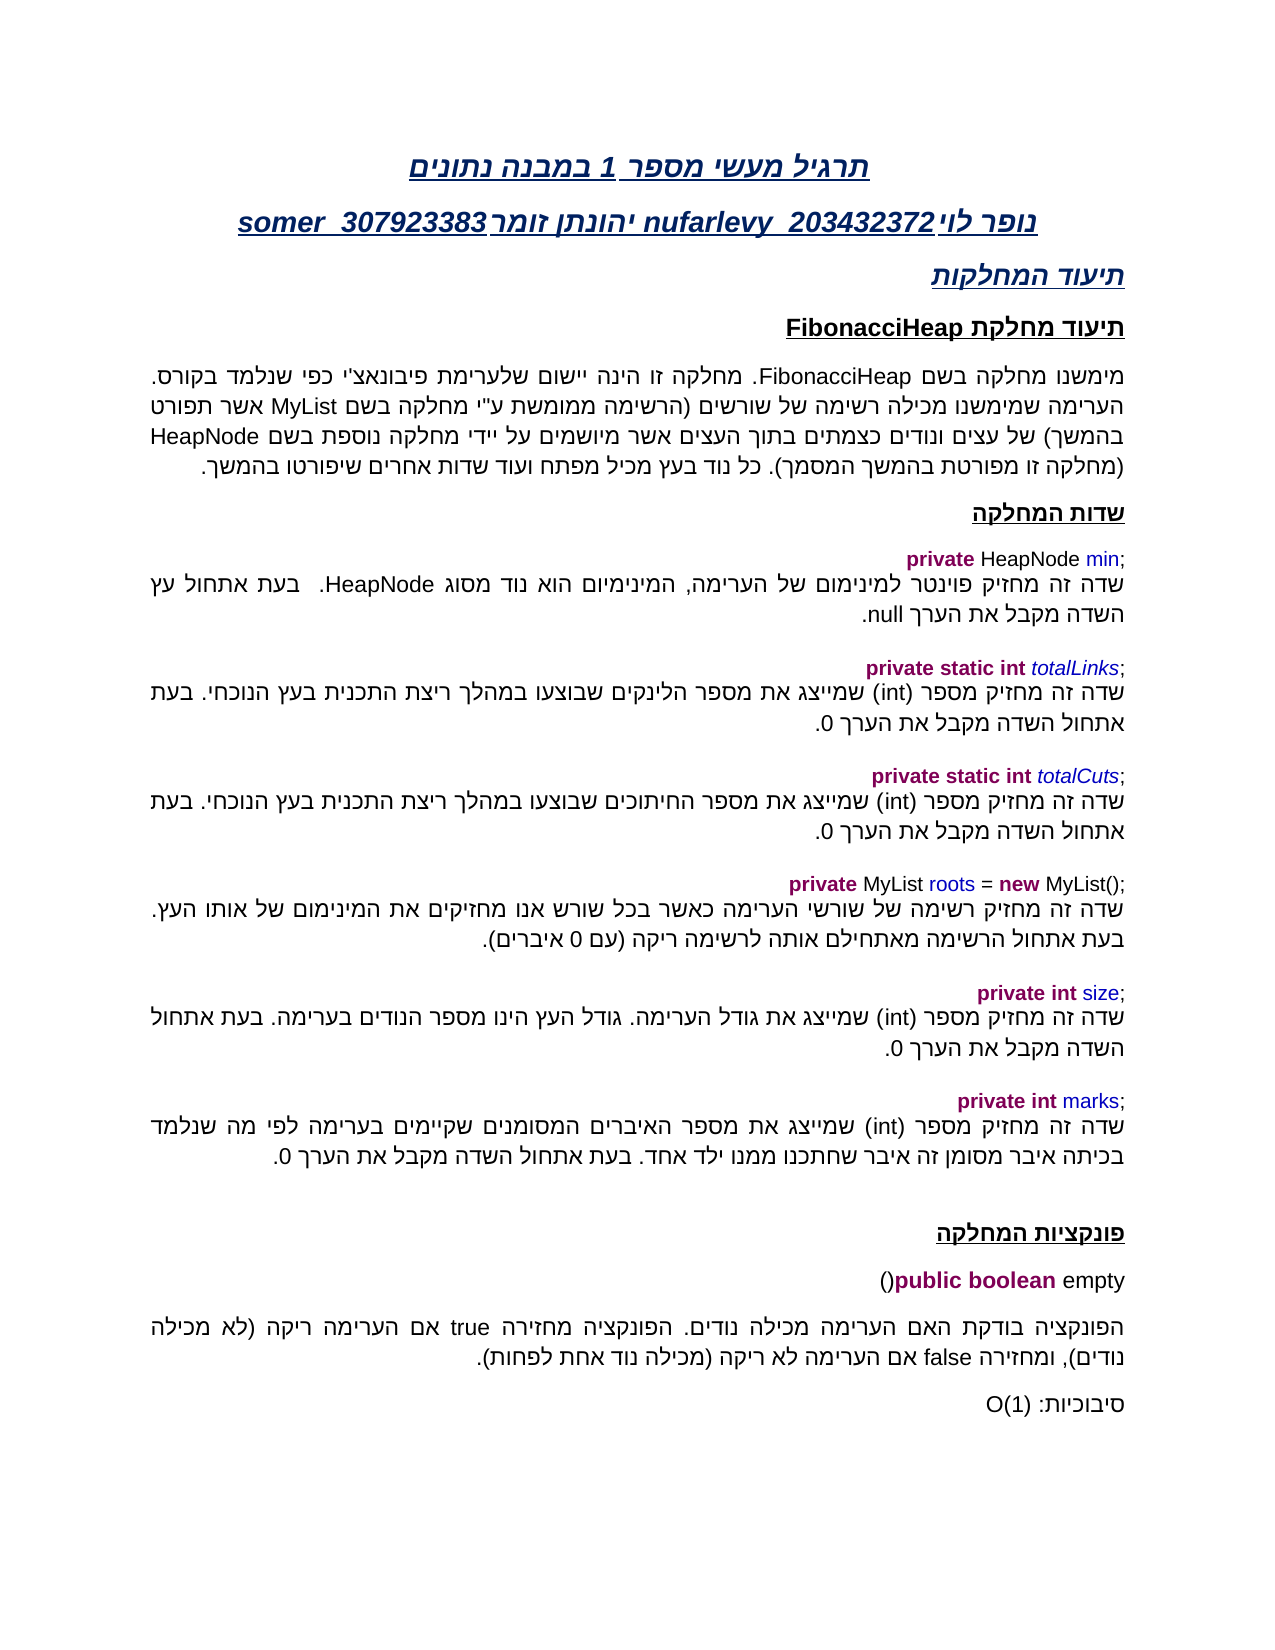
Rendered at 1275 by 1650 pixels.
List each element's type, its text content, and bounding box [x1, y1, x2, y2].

text סיבוכיות: O(1) [150, 1391, 1125, 1417]
text שדה זה מחזיק מספר (int) שמייצג את מספר החיתוכים שבוצעו במהלך ריצת התכנית בעץ הנוכחי. בעת אתחול השדה מקבל את הערך 0. [150, 788, 1125, 844]
text private MyList roots = new MyList(); [150, 872, 1125, 896]
text פונקציות המחלקה [150, 1220, 1125, 1246]
text מימשנו מחלקה בשם FibonacciHeap. מחלקה זו הינה יישום שלערימת פיבונאצ'י כפי שנלמד בקורס. הערימה שמימשנו מכילה רשימה של שורשים (הרשימה ממומשת ע"י מחלקה בשם MyList אשר תפורט בהמשך) של עצים ונודים כצמתים בתוך העצים אשר מיושמים על יידי מחלקה נוספת בשם HeapNode (מחלקה זו מפורטת בהמשך המסמך). כל נוד בעץ מכיל מפתח ועוד שדות אחרים שיפורטו בהמשך. [150, 363, 1125, 480]
text private static int totalLinks; [150, 655, 1125, 679]
text תיעוד מחלקת FibonacciHeap [150, 313, 1125, 342]
text public boolean empty() [150, 1267, 1125, 1293]
text הפונקציה בודקת האם הערימה מכילה נודים. הפונקציה מחזירה true אם הערימה ריקה (לא מכילה נודים), ומחזירה false אם הערימה לא ריקה (מכילה נוד אחת לפחות). [150, 1314, 1125, 1370]
text private HeapNode min; [150, 547, 1125, 571]
text תיעוד המחלקות [150, 260, 1125, 292]
text נופר לויnufarlevy 203432372 יהונתן זומרsomer 307923383 [150, 205, 1125, 239]
text שדה זה מחזיק פוינטר למינימום של הערימה, המינימיום הוא נוד מסוג HeapNode. בעת אתחול עץ השדה מקבל את הערך null. [150, 571, 1125, 628]
text שדה זה מחזיק מספר (int) שמייצג את מספר הלינקים שבוצעו במהלך ריצת התכנית בעץ הנוכחי. בעת אתחול השדה מקבל את הערך 0. [150, 679, 1125, 736]
text private int size; [150, 980, 1125, 1004]
text שדה זה מחזיק מספר (int) שמייצג את גודל הערימה. גודל העץ הינו מספר הנודים בערימה. בעת אתחול השדה מקבל את הערך 0. [150, 1004, 1125, 1061]
text private int marks; [150, 1089, 1125, 1113]
text שדות המחלקה [150, 500, 1125, 527]
text שדה זה מחזיק מספר (int) שמייצג את מספר האיברים המסומנים שקיימים בערימה לפי מה שנלמד בכיתה איבר מסומן זה איבר שחתכנו ממנו ילד אחד. בעת אתחול השדה מקבל את הערך 0. [150, 1113, 1125, 1169]
text private static int totalCuts; [150, 764, 1125, 788]
text תרגיל מעשי מספר 1 במבנה נתונים [150, 150, 1125, 183]
text שדה זה מחזיק רשימה של שורשי הערימה כאשר בכל שורש אנו מחזיקים את המינימום של אותו העץ. בעת אתחול הרשימה מאתחילם אותה לרשימה ריקה (עם 0 איברים). [150, 896, 1125, 953]
